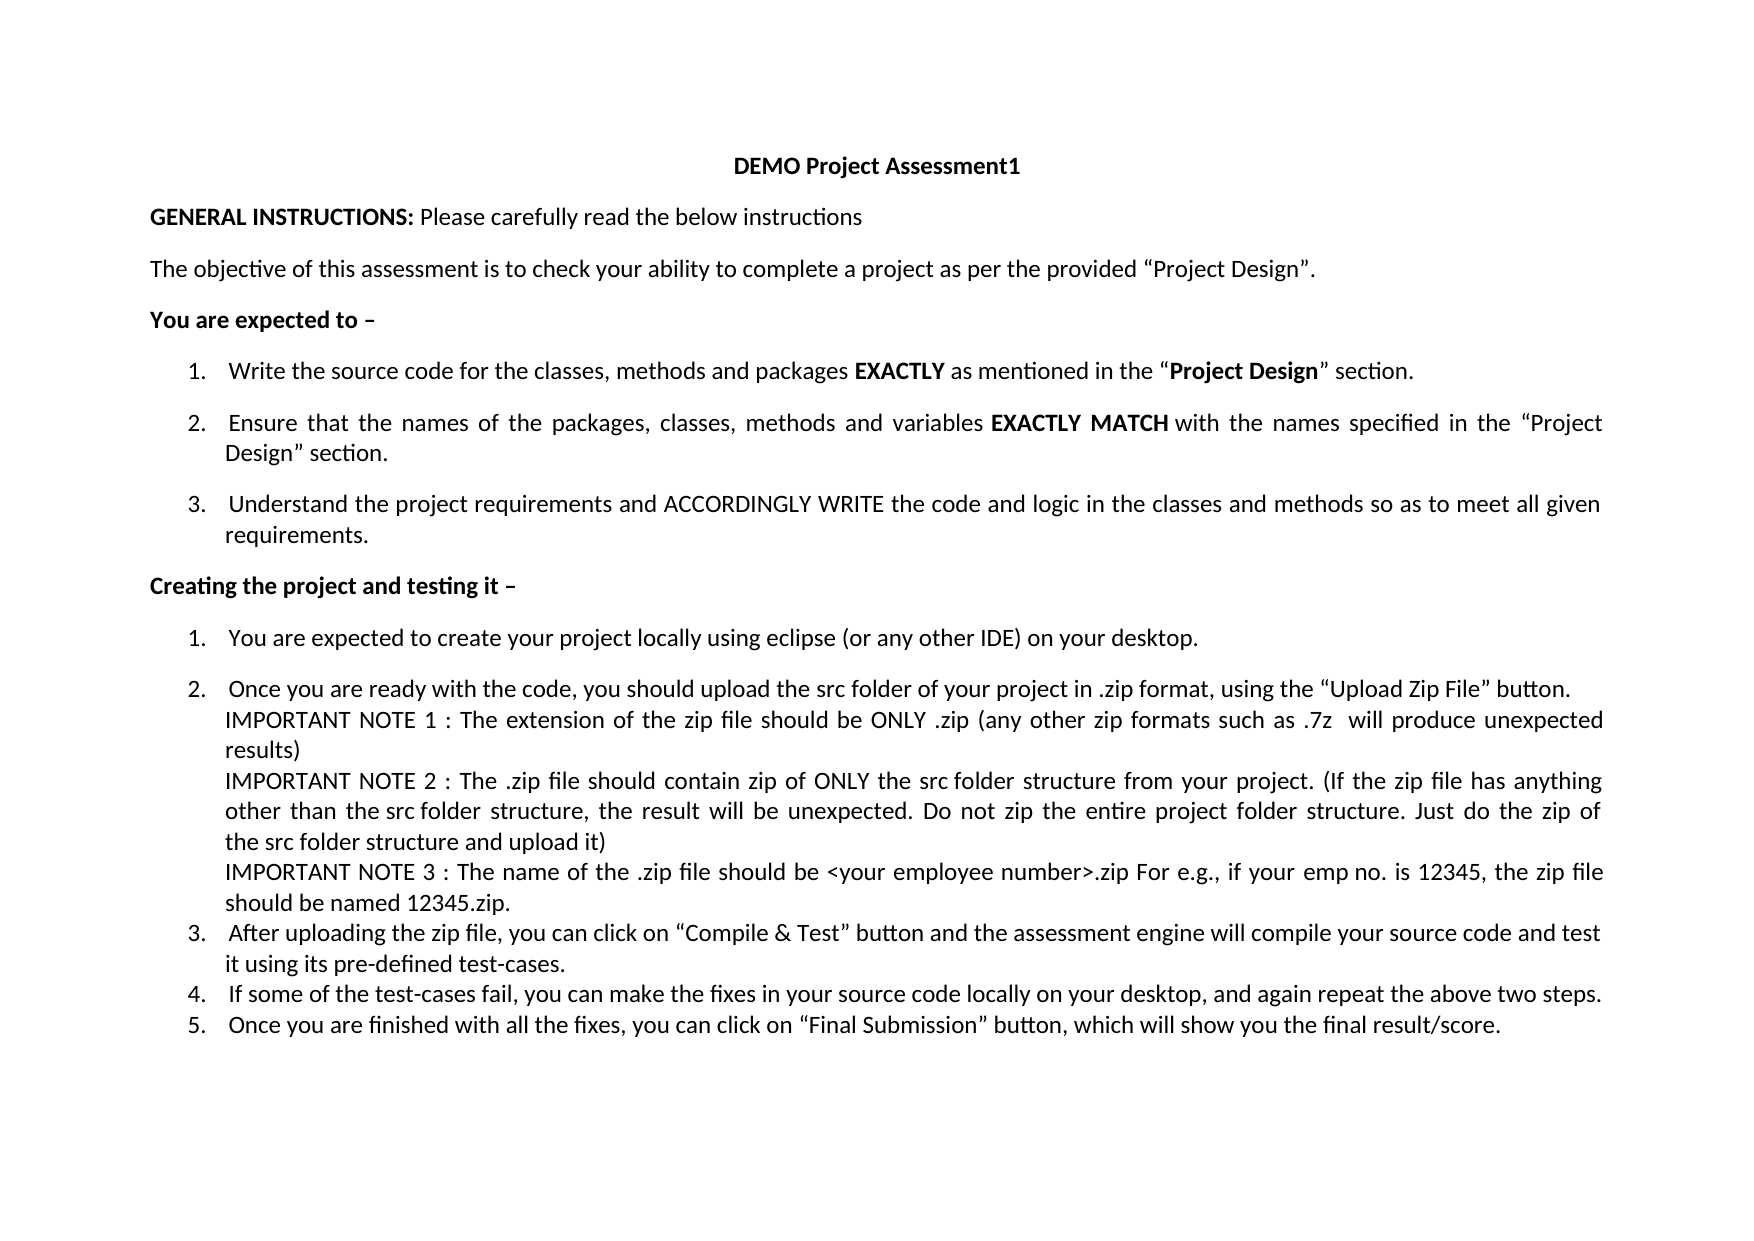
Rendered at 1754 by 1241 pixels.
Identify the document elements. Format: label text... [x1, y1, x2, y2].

text 2. Ensure that the names of the packages, classes, methods and variables EXACTLY MATCH with the names specified in the “Project Design” section. [187, 407, 1604, 468]
text Creating the project and testing it – [150, 571, 1604, 601]
text IMPORTANT NOTE 3 : The name of the .zip file should be <your employee number>.zip For e.g., if your emp no. is 12345, the zip file should be named 12345.zip. [225, 856, 1604, 917]
text 1. Write the source code for the classes, methods and packages EXACTLY as mentioned in the “Project Design” section. [187, 355, 1604, 386]
text The objective of this assessment is to check your ability to complete a project as per the provided “Project Design”. [150, 253, 1604, 283]
text You are expected to – [150, 304, 1604, 334]
text 3. After uploading the zip file, you can click on “Compile & Test” button and the assessment engine will compile your source code and test it using its pre-defined test-cases. [187, 917, 1604, 978]
text GENERAL INSTRUCTIONS: Please carefully read the below instructions [150, 201, 1604, 232]
text DEMO Project Assessment1 [150, 150, 1604, 181]
text 3. Understand the project requirements and ACCORDINGLY WRITE the code and logic in the classes and methods so as to meet all given requirements. [187, 489, 1604, 550]
text 5. Once you are finished with all the fixes, you can click on “Final Submission” button, which will show you the final result/score. [187, 1009, 1604, 1039]
text 4. If some of the test-cases fail, you can make the fixes in your source code locally on your desktop, and again repeat the above two steps. [187, 978, 1604, 1009]
text IMPORTANT NOTE 2 : The .zip file should contain zip of ONLY the src folder structure from your project. (If the zip file has anything other than the src folder structure, the result will be unexpected. Do not zip the entire project folder structure. Just do the zip of the src folder structure and upload it) [225, 765, 1604, 856]
text 1. You are expected to create your project locally using eclipse (or any other IDE) on your desktop. [187, 622, 1604, 652]
text IMPORTANT NOTE 1 : The extension of the zip file should be ONLY .zip (any other zip formats such as .7z will produce unexpected results) [225, 704, 1604, 765]
text 2. Once you are ready with the code, you should upload the src folder of your project in .zip format, using the “Upload Zip File” button. [187, 673, 1604, 704]
